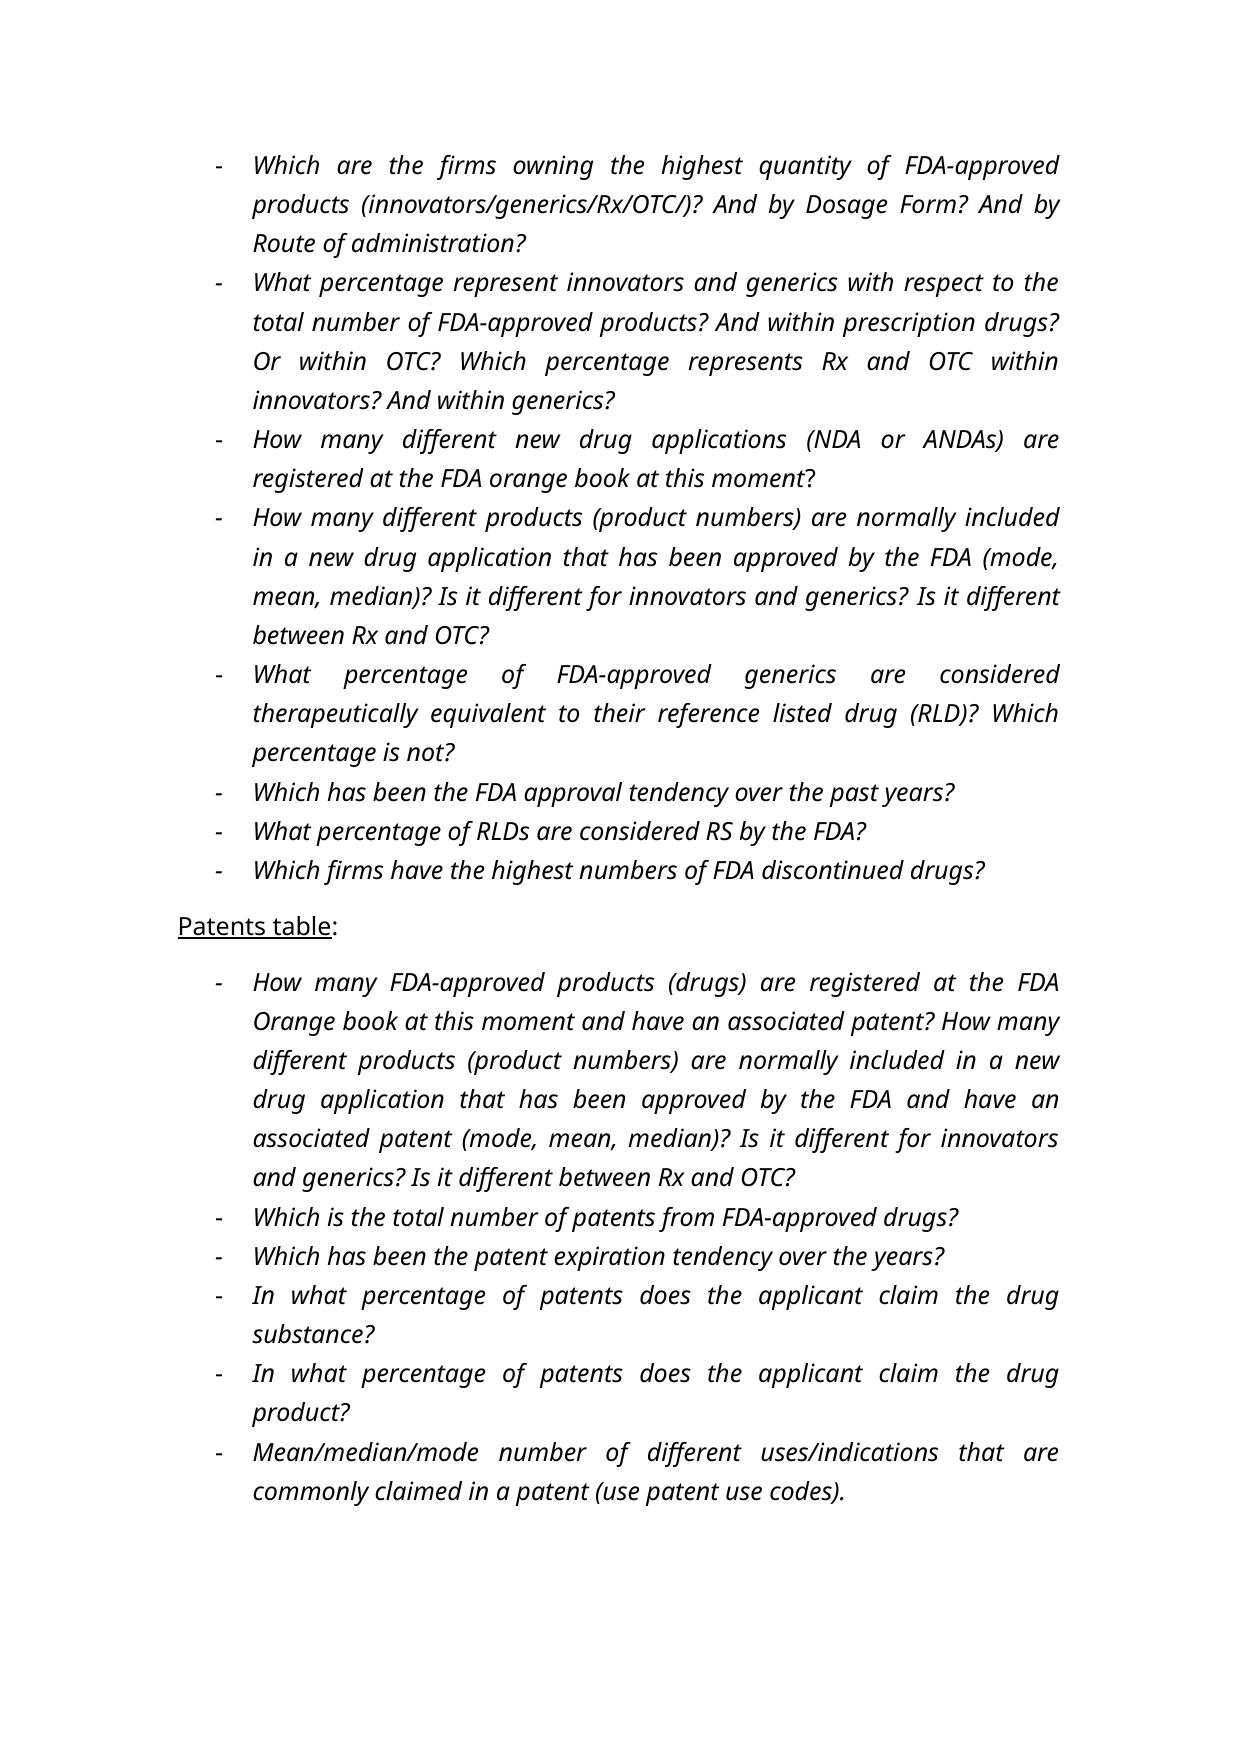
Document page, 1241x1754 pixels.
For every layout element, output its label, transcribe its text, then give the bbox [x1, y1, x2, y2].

list How many FDA-approved products (drugs) are registered at the FDA Orange book at this moment and have an associated patent? How many different products (product numbers) are normally included in a new drug application that has been approved by the FDA and have an associated patent (mode, mean, median)? Is it different for innovators and generics? Is it different between Rx and OTC? [215, 964, 1063, 1194]
list What percentage of RLDs are considered RS by the FDA? [215, 813, 1063, 847]
list Mean/median/mode number of different uses/indications that are commonly claimed in a patent (use patent use codes). [215, 1434, 1063, 1507]
list Which has been the patent expiration tendency over the years? [215, 1238, 1063, 1272]
list In what percentage of patents does the applicant claim the drug substance? [215, 1278, 1063, 1351]
list In what percentage of patents does the applicant claim the drug product? [215, 1356, 1063, 1429]
list How many different new drug applications (NDA or ANDAs) are registered at the FDA orange book at this moment? [215, 422, 1063, 495]
list Which are the firms owning the highest quantity of FDA-approved products (innovators/generics/Rx/OTC/)? And by Dosage Form? And by Route of administration? [215, 148, 1063, 260]
list Which has been the FDA approval tendency over the past years? [215, 774, 1063, 808]
list Which firms have the highest numbers of FDA discontinued drugs? [215, 853, 1063, 887]
list Which is the total number of patents from FDA-approved drugs? [215, 1199, 1063, 1233]
list What percentage represent innovators and generics with respect to the total number of FDA-approved products? And within prescription drugs? Or within OTC? Which percentage represents Rx and OTC within innovators? And within generics? [215, 265, 1063, 417]
list What percentage of FDA-approved generics are considered therapeutically equivalent to their reference listed drug (RLD)? Which percentage is not? [215, 657, 1063, 769]
text Patents table: [177, 908, 1063, 942]
list How many different products (product numbers) are normally included in a new drug application that has been approved by the FDA (mode, mean, median)? Is it different for innovators and generics? Is it different between Rx and OTC? [215, 500, 1063, 652]
